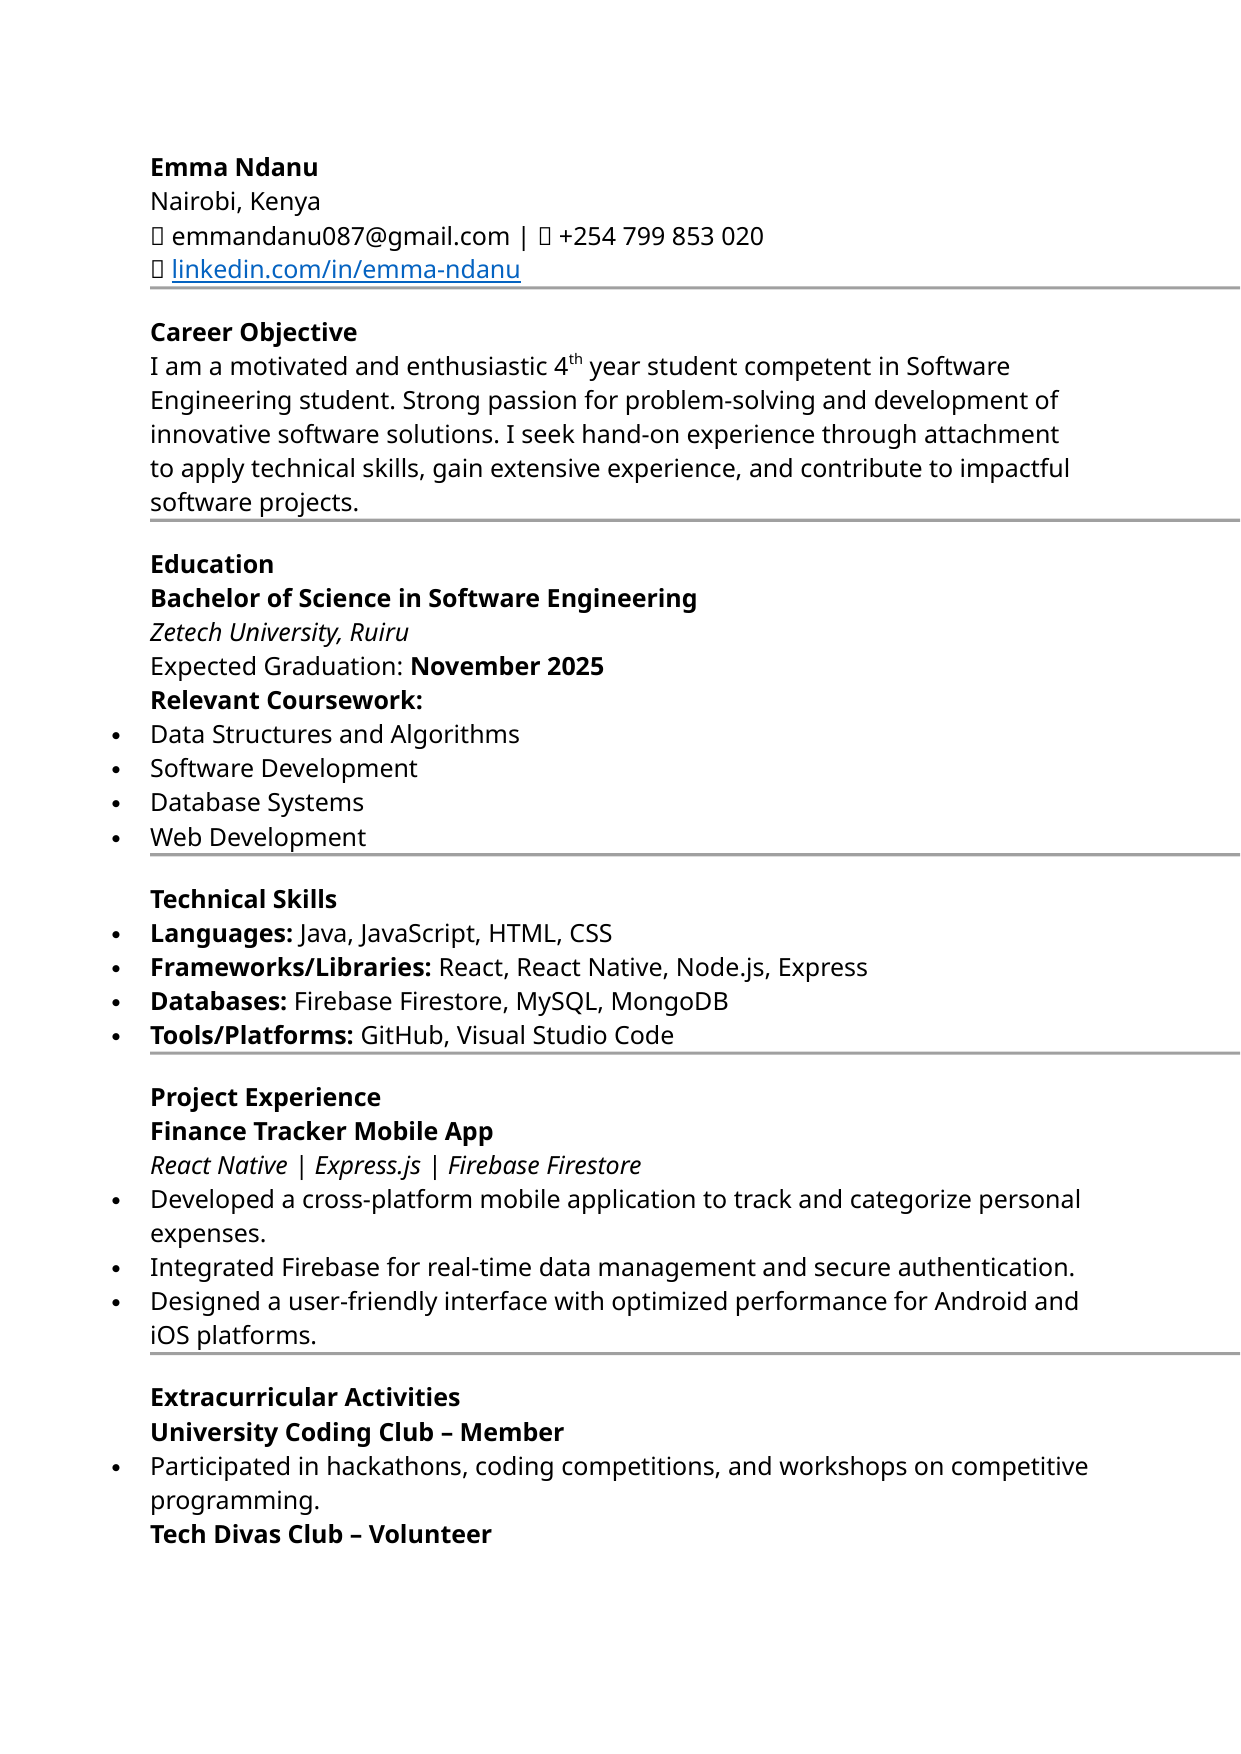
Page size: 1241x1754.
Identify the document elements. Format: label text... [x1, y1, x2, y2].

list Web Development [112, 819, 1090, 853]
list Tools/Platforms: GitHub, Visual Studio Code [112, 1017, 1090, 1052]
list Data Structures and Algorithms [112, 717, 1090, 751]
list Software Development [112, 751, 1090, 785]
text Finance Tracker Mobile App React Native | Express.js | Firebase Firestore [150, 1114, 1090, 1182]
text Tech Divas Club – Volunteer [150, 1516, 1090, 1550]
list Database Systems [112, 785, 1090, 819]
text Extracurricular Activities [150, 1380, 1090, 1414]
list Developed a cross-platform mobile application to track and categorize personal expenses. [112, 1182, 1090, 1250]
text Relevant Coursework: [150, 683, 1090, 717]
text Career Objective [150, 314, 1090, 348]
list Designed a user-friendly interface with optimized performance for Android and iOS platforms. [112, 1284, 1090, 1352]
text Emma Ndanu Nairobi, Kenya 📧 emmandanu087@gmail.com | 📞 +254 799 853 020 🔗 linkedin.com/in/emma-ndanu [150, 150, 1090, 286]
text I am a motivated and enthusiastic 4th year student competent in Software Engineering student. Strong passion for problem-solving and development of innovative software solutions. I seek hand-on experience through attachment to apply technical skills, gain extensive experience, and contribute to impactful software projects. [150, 348, 1090, 518]
list Frameworks/Libraries: React, React Native, Node.js, Express [112, 949, 1090, 983]
text Bachelor of Science in Software Engineering Zetech University, Ruiru Expected Graduation: November 2025 [150, 581, 1090, 683]
list Participated in hackathons, coding competitions, and workshops on competitive programming. [112, 1448, 1090, 1516]
list Languages: Java, JavaScript, HTML, CSS [112, 915, 1090, 949]
text University Coding Club – Member [150, 1414, 1090, 1448]
list Integrated Firebase for real-time data management and secure authentication. [112, 1250, 1090, 1284]
text Project Experience [150, 1079, 1090, 1114]
list Databases: Firebase Firestore, MySQL, MongoDB [112, 983, 1090, 1017]
text Education [150, 547, 1090, 581]
text Technical Skills [150, 881, 1090, 915]
